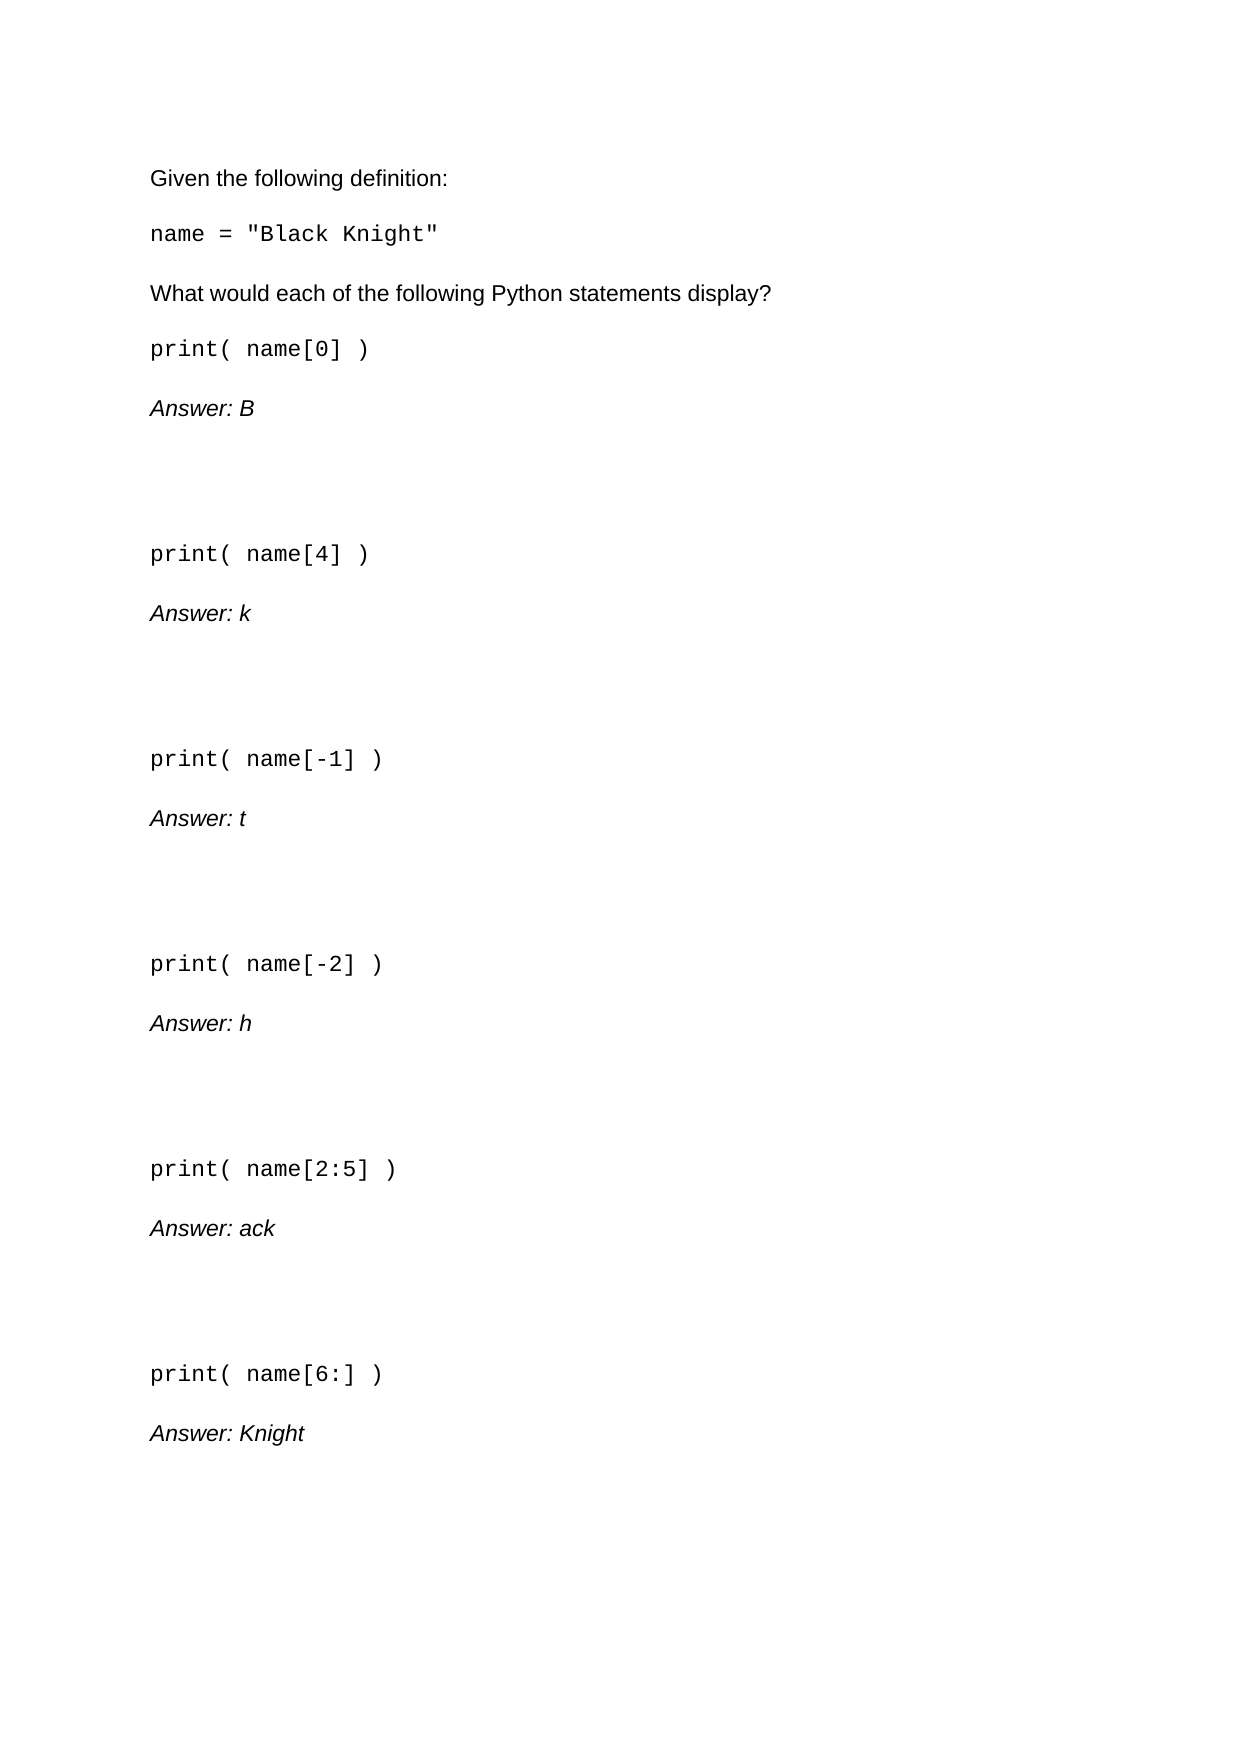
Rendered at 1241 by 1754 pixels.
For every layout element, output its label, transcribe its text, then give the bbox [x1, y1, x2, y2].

text Answer: k [150, 597, 1090, 629]
text Answer: t [150, 802, 1090, 834]
text print( name[-1] ) [150, 744, 1090, 777]
text Answer: h [150, 1007, 1090, 1039]
text print( name[0] ) [150, 334, 1090, 367]
text print( name[6:] ) [150, 1359, 1090, 1392]
text Answer: ack [150, 1212, 1090, 1244]
text print( name[-2] ) [150, 949, 1090, 982]
text Given the following definition: [150, 162, 1090, 194]
text Answer: Knight [150, 1417, 1090, 1449]
text name = "Black Knight" [150, 219, 1090, 252]
text Answer: B [150, 392, 1090, 424]
text print( name[4] ) [150, 539, 1090, 572]
text print( name[2:5] ) [150, 1154, 1090, 1187]
text What would each of the following Python statements display? [150, 277, 1090, 309]
